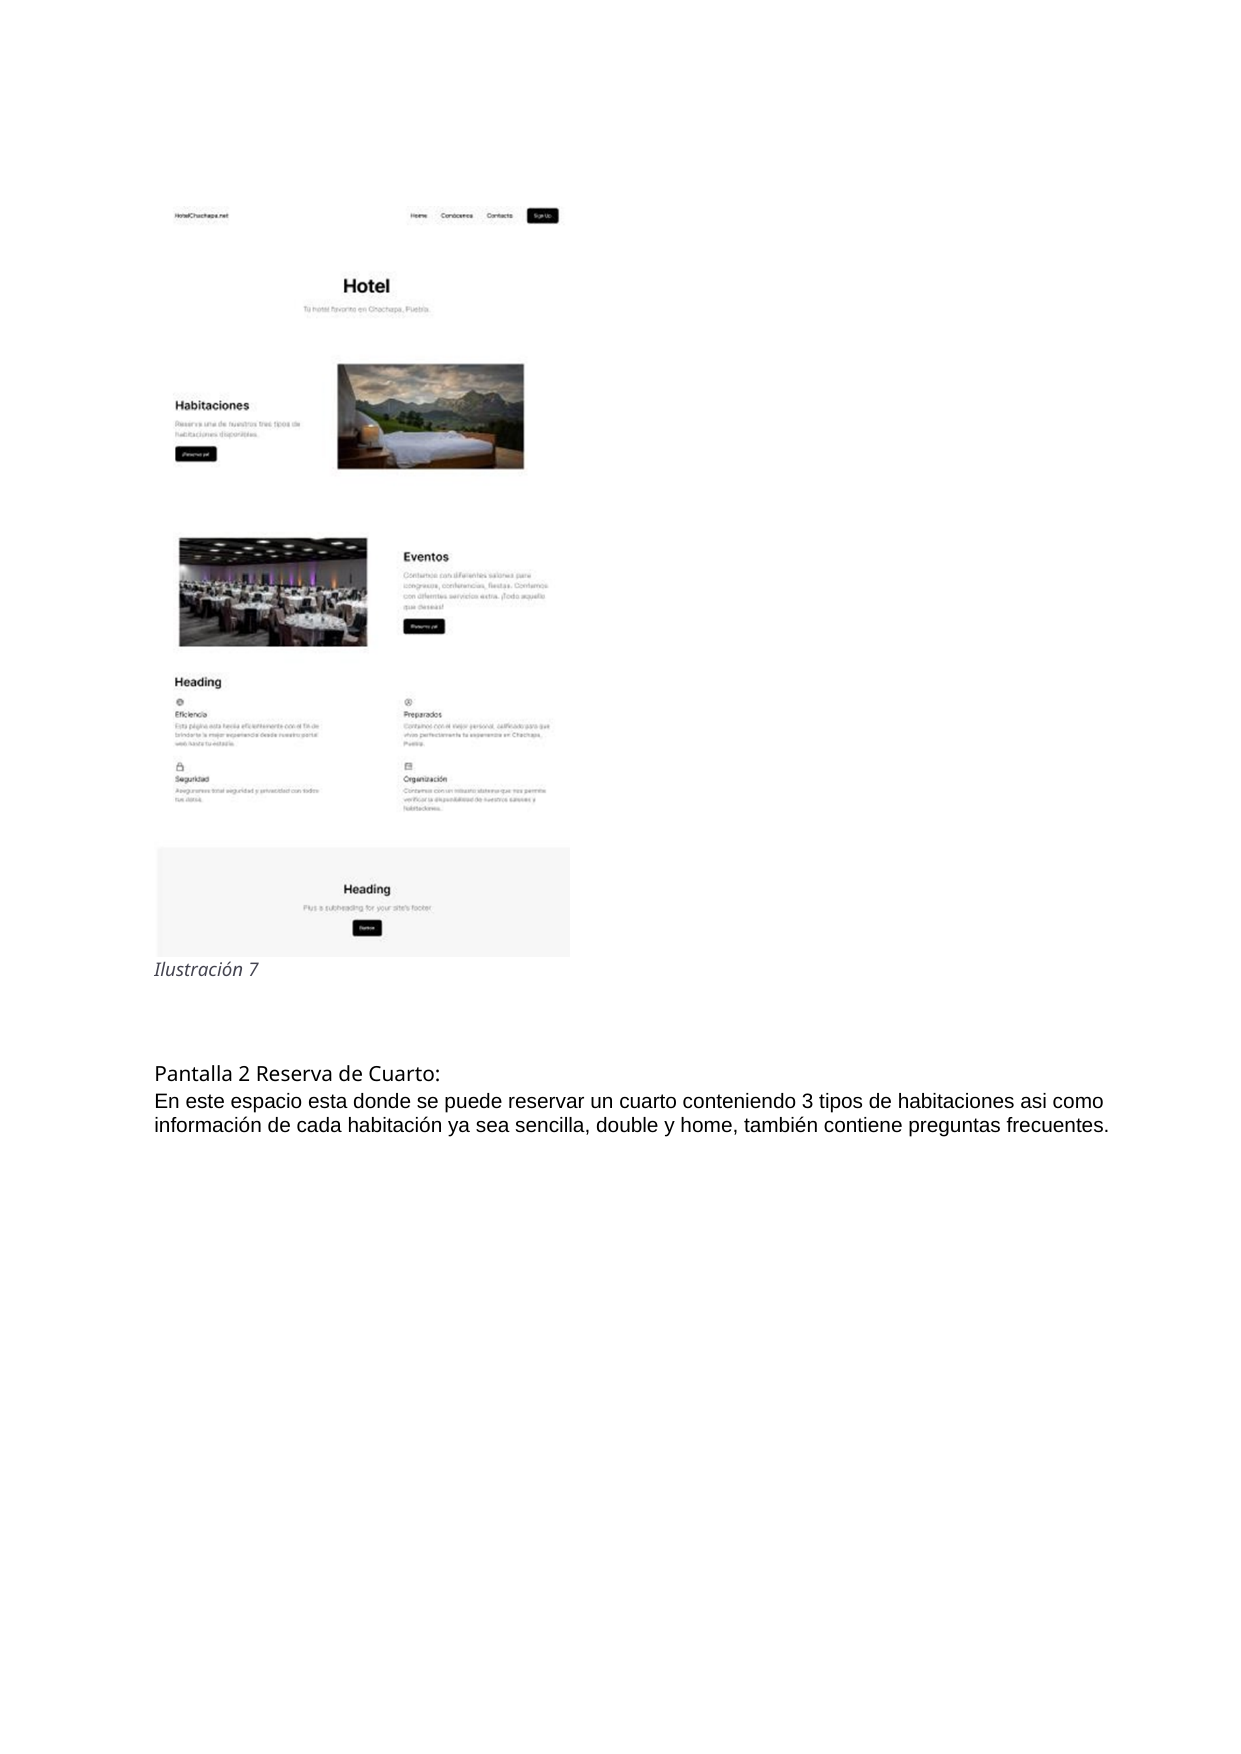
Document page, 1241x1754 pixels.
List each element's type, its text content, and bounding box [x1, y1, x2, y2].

text En este espacio esta donde se puede reservar un cuarto conteniendo 3 tipos de habitaciones asi como información de cada habitación ya sea sencilla, double y home, también contiene preguntas frecuentes. [154, 1089, 1159, 1137]
text Pantalla 2 Reserva de Cuarto: [154, 1059, 1159, 1088]
picture [154, 206, 570, 957]
text Ilustración 7 [154, 956, 1159, 982]
